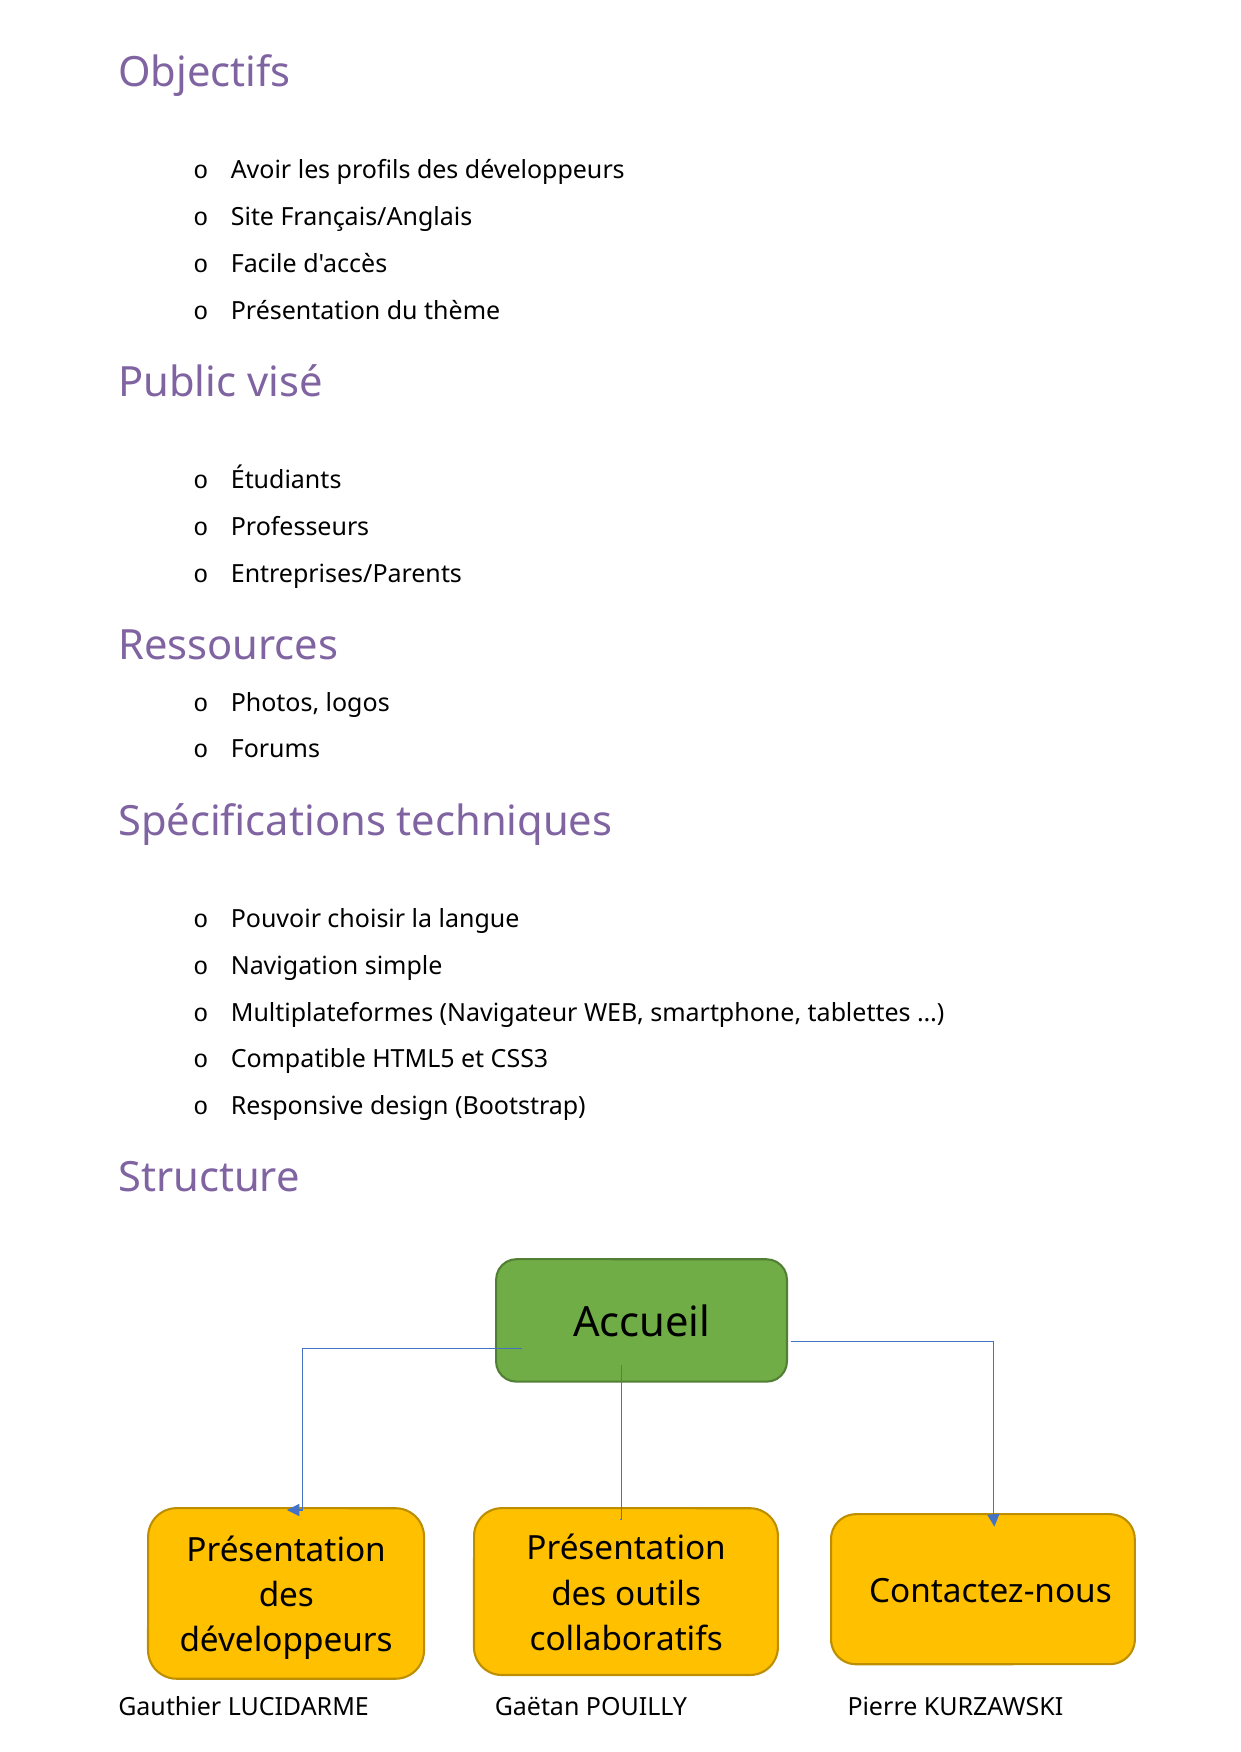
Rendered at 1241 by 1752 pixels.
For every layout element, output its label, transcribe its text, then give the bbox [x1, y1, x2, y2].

list Photos, logos [193, 684, 1137, 718]
subtitle Objectifs [118, 42, 1137, 98]
list Entreprises/Parents [193, 556, 1137, 590]
list Multiplateformes (Navigateur WEB, smartphone, tablettes …) [193, 994, 1137, 1029]
subtitle Spécifications techniques [118, 790, 1137, 847]
subtitle Public visé [118, 352, 1137, 408]
list Étudiants [193, 462, 1137, 496]
list Responsive design (Bootstrap) [193, 1088, 1137, 1122]
subtitle Structure [118, 1147, 1137, 1204]
list Avoir les profils des développeurs [193, 152, 1137, 186]
list Présentation du thème [193, 292, 1137, 327]
list Compatible HTML5 et CSS3 [193, 1041, 1137, 1075]
list Navigation simple [193, 948, 1137, 982]
list Facile d'accès [193, 246, 1137, 280]
subtitle Ressources [118, 615, 1137, 672]
list Forums [193, 731, 1137, 765]
list Professeurs [193, 509, 1137, 543]
list Site Français/Anglais [193, 199, 1137, 233]
list Pouvoir choisir la langue [193, 901, 1137, 935]
